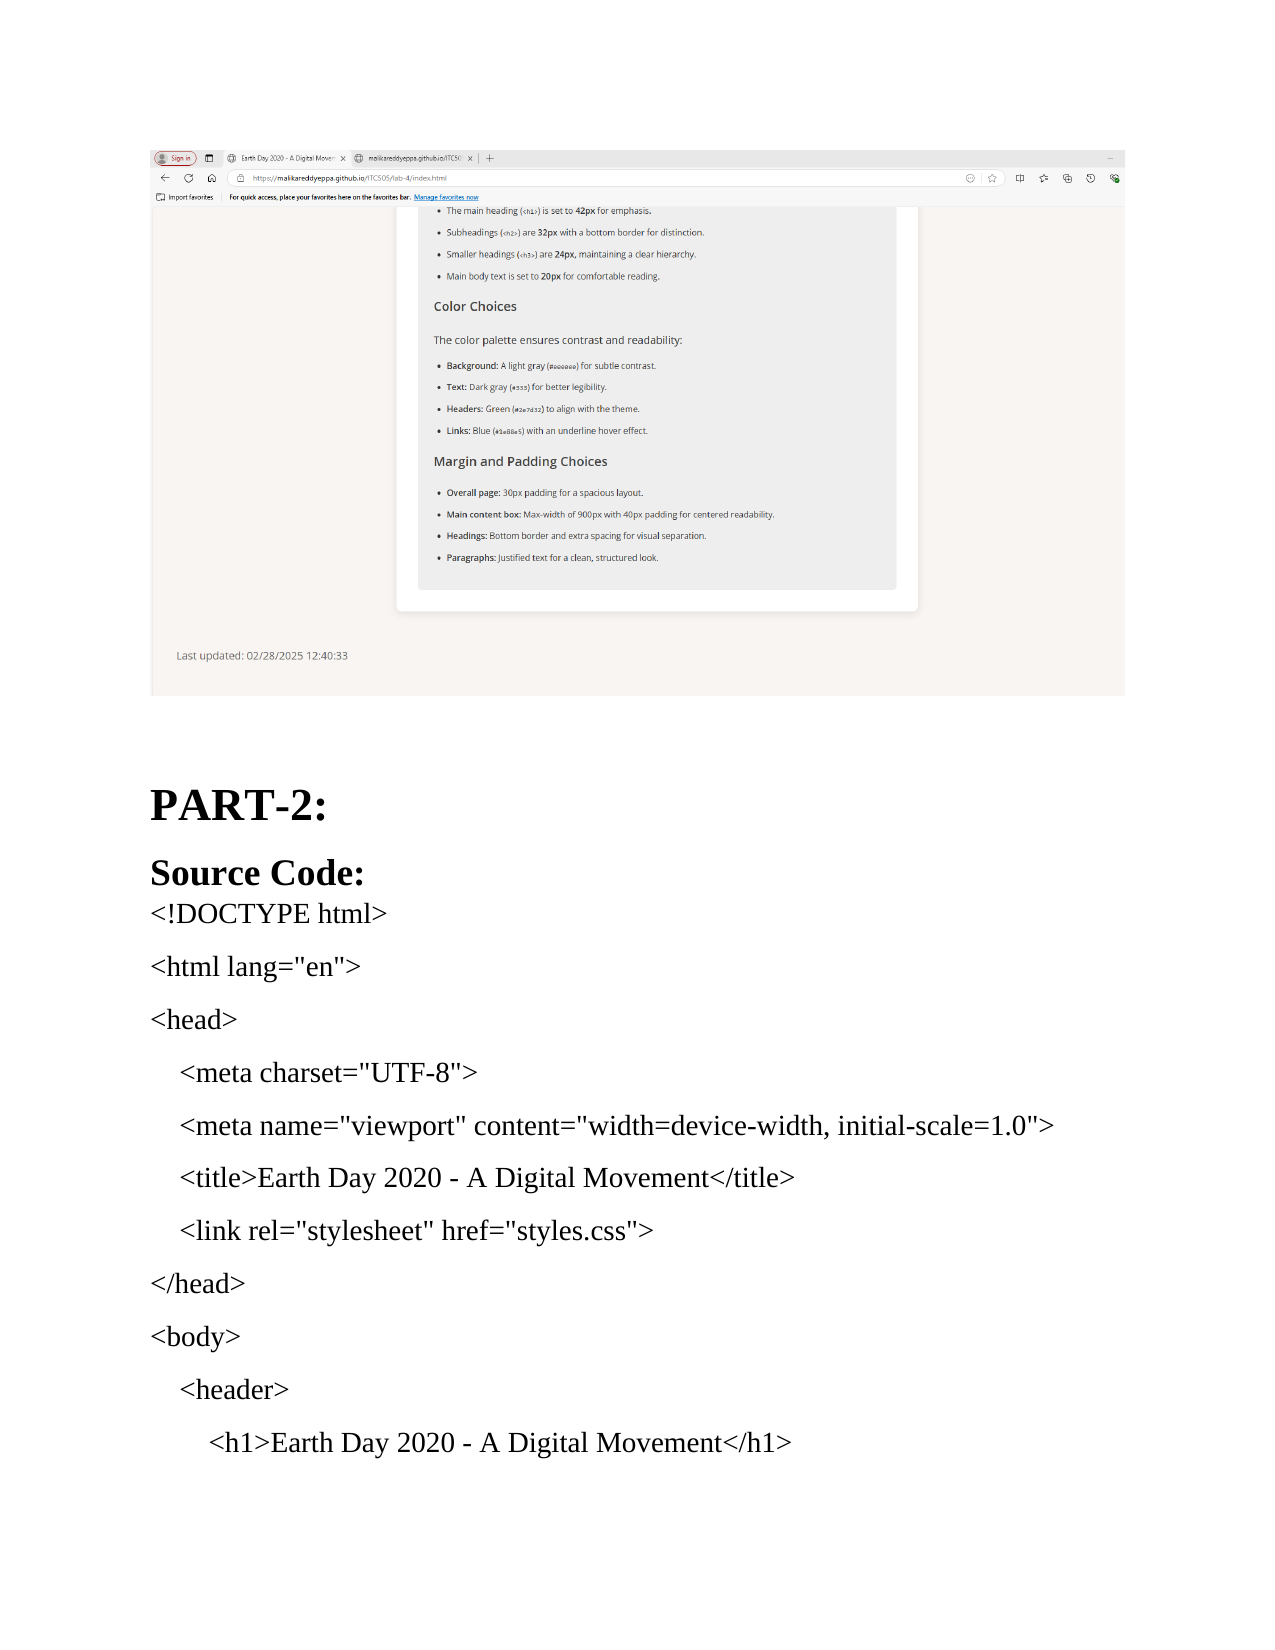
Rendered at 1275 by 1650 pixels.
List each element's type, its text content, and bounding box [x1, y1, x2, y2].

text <body> [150, 1319, 1125, 1353]
picture [150, 150, 1125, 696]
text </head> [150, 1266, 1125, 1300]
text <html lang="en"> [150, 949, 1125, 983]
text <link rel="stylesheet" href="styles.css"> [150, 1213, 1125, 1247]
text Source Code: <!DOCTYPE html> [150, 851, 1125, 930]
text <meta name="viewport" content="width=device-width, initial-scale=1.0"> [150, 1108, 1125, 1141]
text <h1>Earth Day 2020 - A Digital Movement</h1> [150, 1425, 1125, 1458]
text <head> [150, 1002, 1125, 1036]
text <title>Earth Day 2020 - A Digital Movement</title> [150, 1161, 1125, 1194]
text PART-2: [150, 777, 1125, 830]
text <meta charset="UTF-8"> [150, 1055, 1125, 1088]
text <header> [150, 1372, 1125, 1405]
